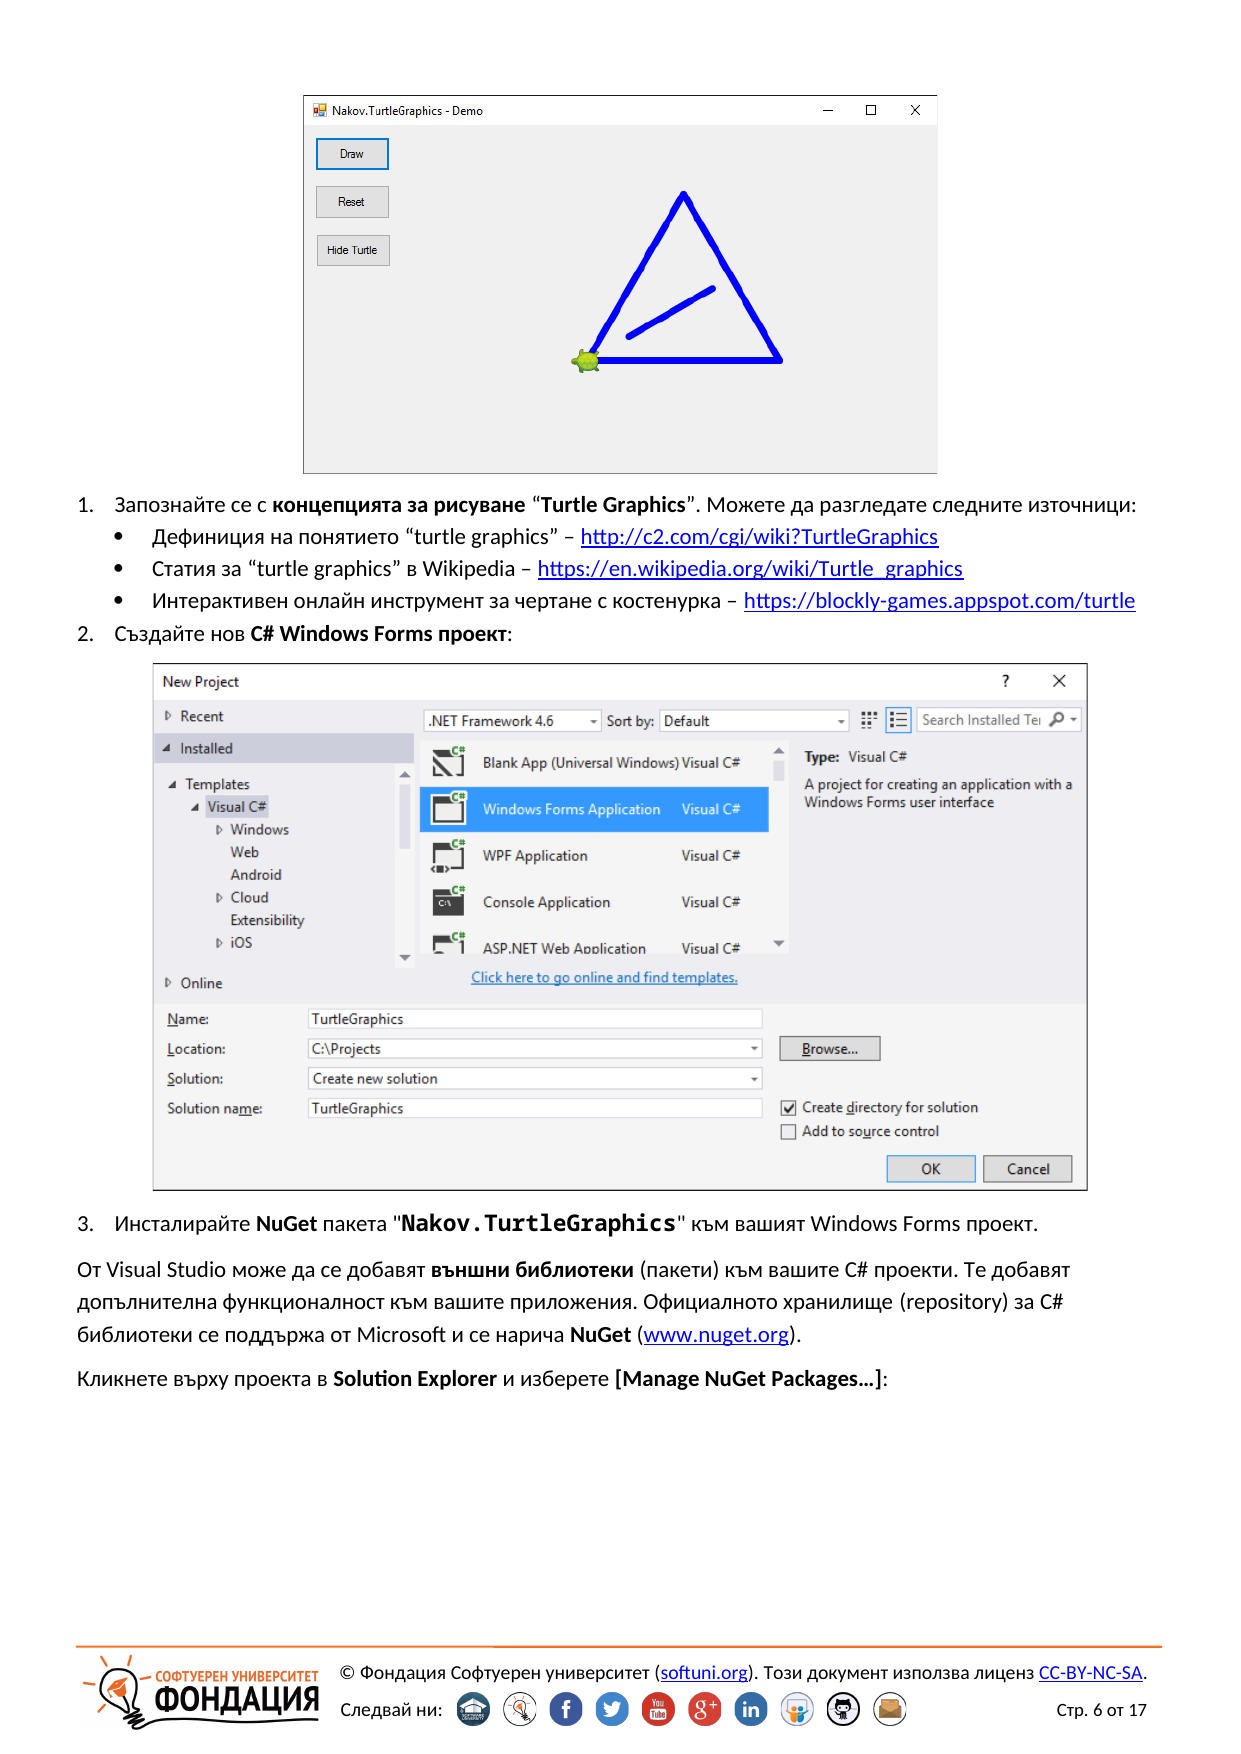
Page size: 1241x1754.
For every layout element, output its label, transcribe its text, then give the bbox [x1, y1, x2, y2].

list Запознайте се с концепцията за рисуване “Turtle Graphics”. Можете да разгледате следните източници: [77, 490, 1163, 518]
picture [457, 1692, 490, 1726]
list Инсталирайте NuGet пакета "Nakov.TurtleGraphics" към вашият Windows Forms проект. [77, 1207, 1163, 1238]
picture [152, 663, 1088, 1191]
picture [303, 95, 938, 474]
picture [873, 1692, 907, 1726]
picture [642, 1692, 675, 1726]
text Кликнете върху проекта в Solution Explorer и изберете [Manage NuGet Packages…]: [77, 1364, 1163, 1392]
picture [734, 1692, 768, 1726]
picture [503, 1692, 537, 1726]
list Интерактивен онлайн инструмент за чертане с костенурка – https://blockly-games.appspot.com/turtle [114, 586, 1163, 614]
picture [688, 1692, 722, 1726]
picture [780, 1692, 814, 1726]
list Създайте нов C# Windows Forms проект: [77, 619, 1163, 647]
list Статия за “turtle graphics” в Wikipedia – https://en.wikipedia.org/wiki/Turtle_graphics [114, 554, 1163, 582]
picture [549, 1692, 583, 1726]
text От Visual Studio може да се добавят външни библиотеки (пакети) към вашите C# проекти. Те добавят допълнителна функционалност към вашите приложения. Официалното хранилище (repository) за C# библиотеки се поддържа от Microsoft и се нарича NuGet (www.nuget.org). [77, 1255, 1163, 1348]
picture [827, 1692, 860, 1726]
picture [82, 1654, 319, 1730]
picture [595, 1692, 629, 1726]
list Дефиниция на понятието “turtle graphics” – http://c2.com/cgi/wiki?TurtleGraphics [114, 522, 1163, 550]
